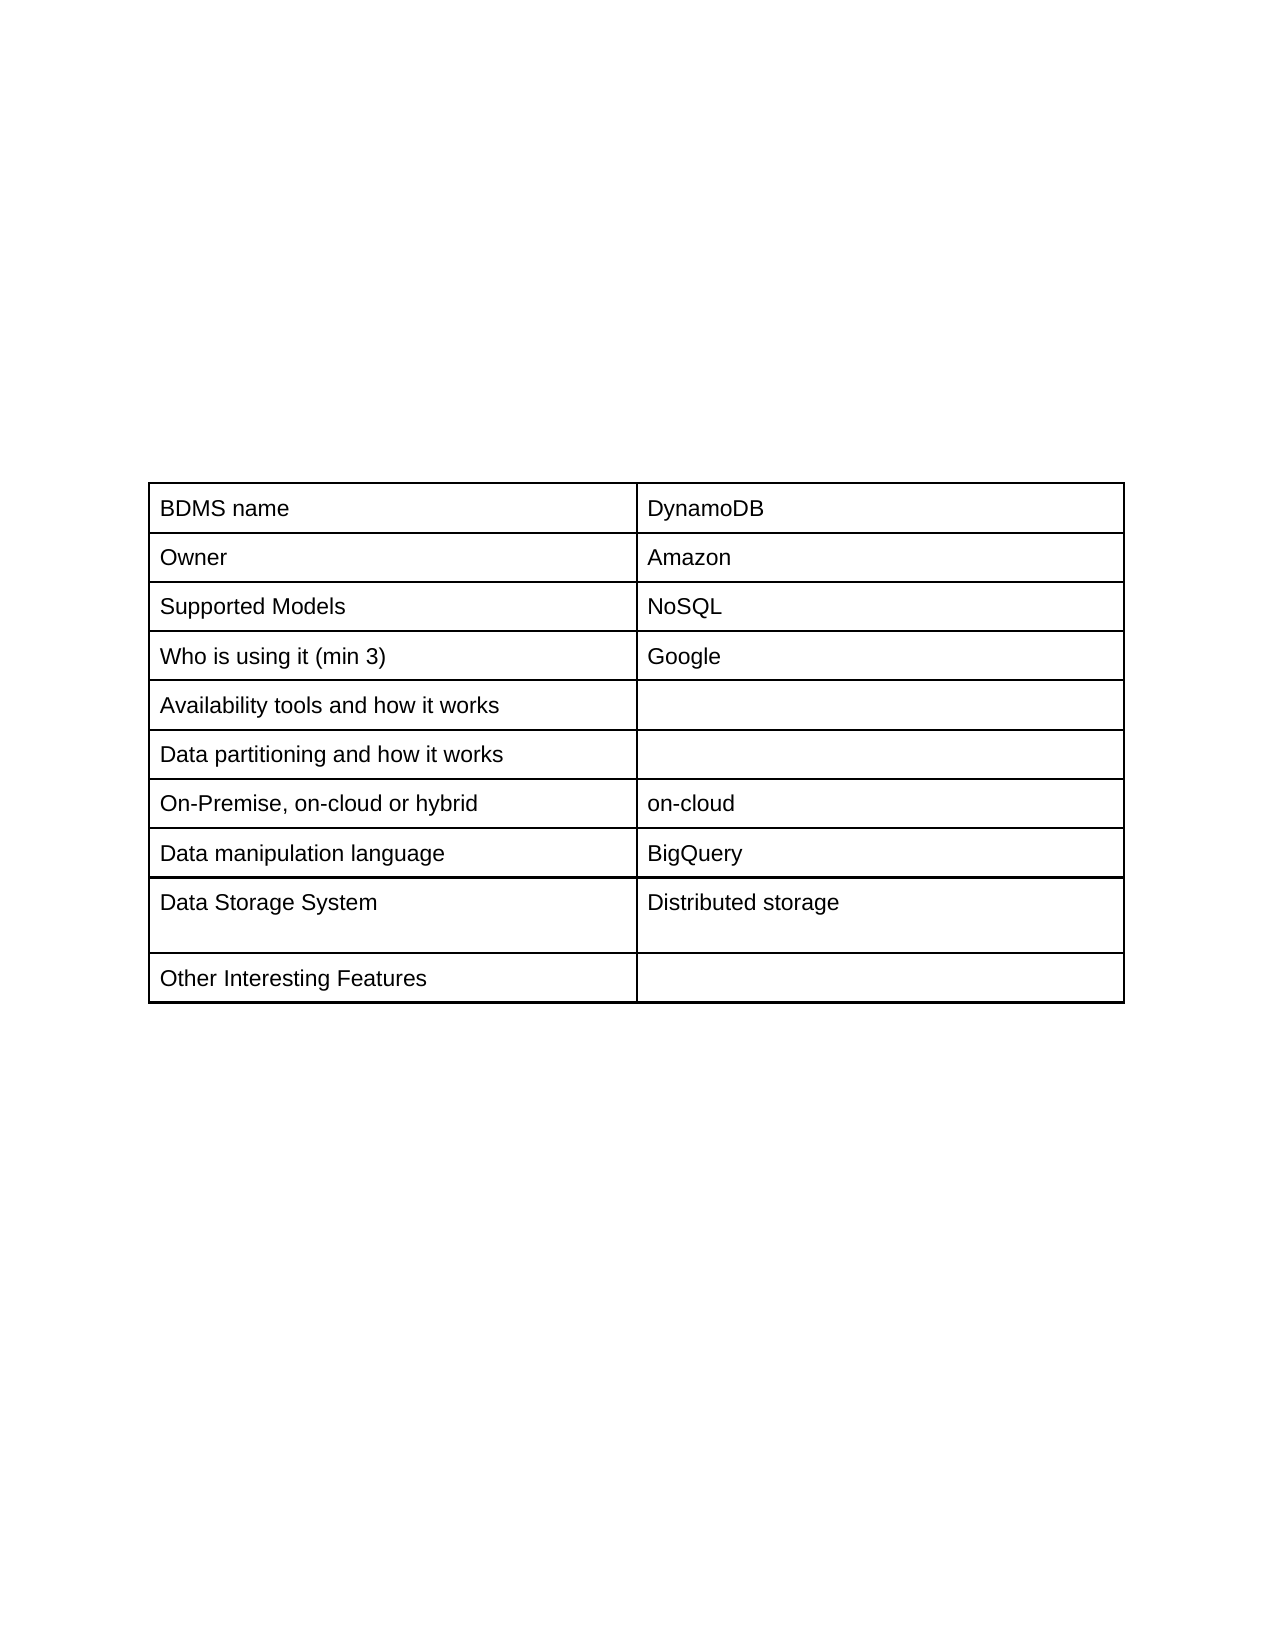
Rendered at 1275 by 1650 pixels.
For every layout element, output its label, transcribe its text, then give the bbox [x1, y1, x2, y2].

table_cell Data partitioning and how it works [150, 731, 636, 778]
table_cell [638, 681, 1123, 729]
table_header BDMS name [150, 484, 636, 532]
table_cell On-Premise, on-cloud or hybrid [150, 780, 636, 827]
table_cell BigQuery [638, 829, 1123, 876]
table_cell NoSQL [638, 583, 1123, 630]
table_cell Amazon [638, 534, 1123, 581]
table_cell Who is using it (min 3) [150, 632, 636, 679]
table_cell Data Storage System [150, 879, 636, 952]
table_cell Distributed storage [638, 879, 1123, 952]
table_cell Availability tools and how it works [150, 681, 636, 729]
table_cell Owner [150, 534, 636, 581]
table_cell Data manipulation language [150, 829, 636, 876]
table_cell on-cloud [638, 780, 1123, 827]
table_cell [638, 731, 1123, 778]
table_cell Google [638, 632, 1123, 679]
table_cell [638, 954, 1123, 1001]
table_cell Other Interesting Features [150, 954, 636, 1001]
table_cell Supported Models [150, 583, 636, 630]
table_header DynamoDB [638, 484, 1123, 532]
